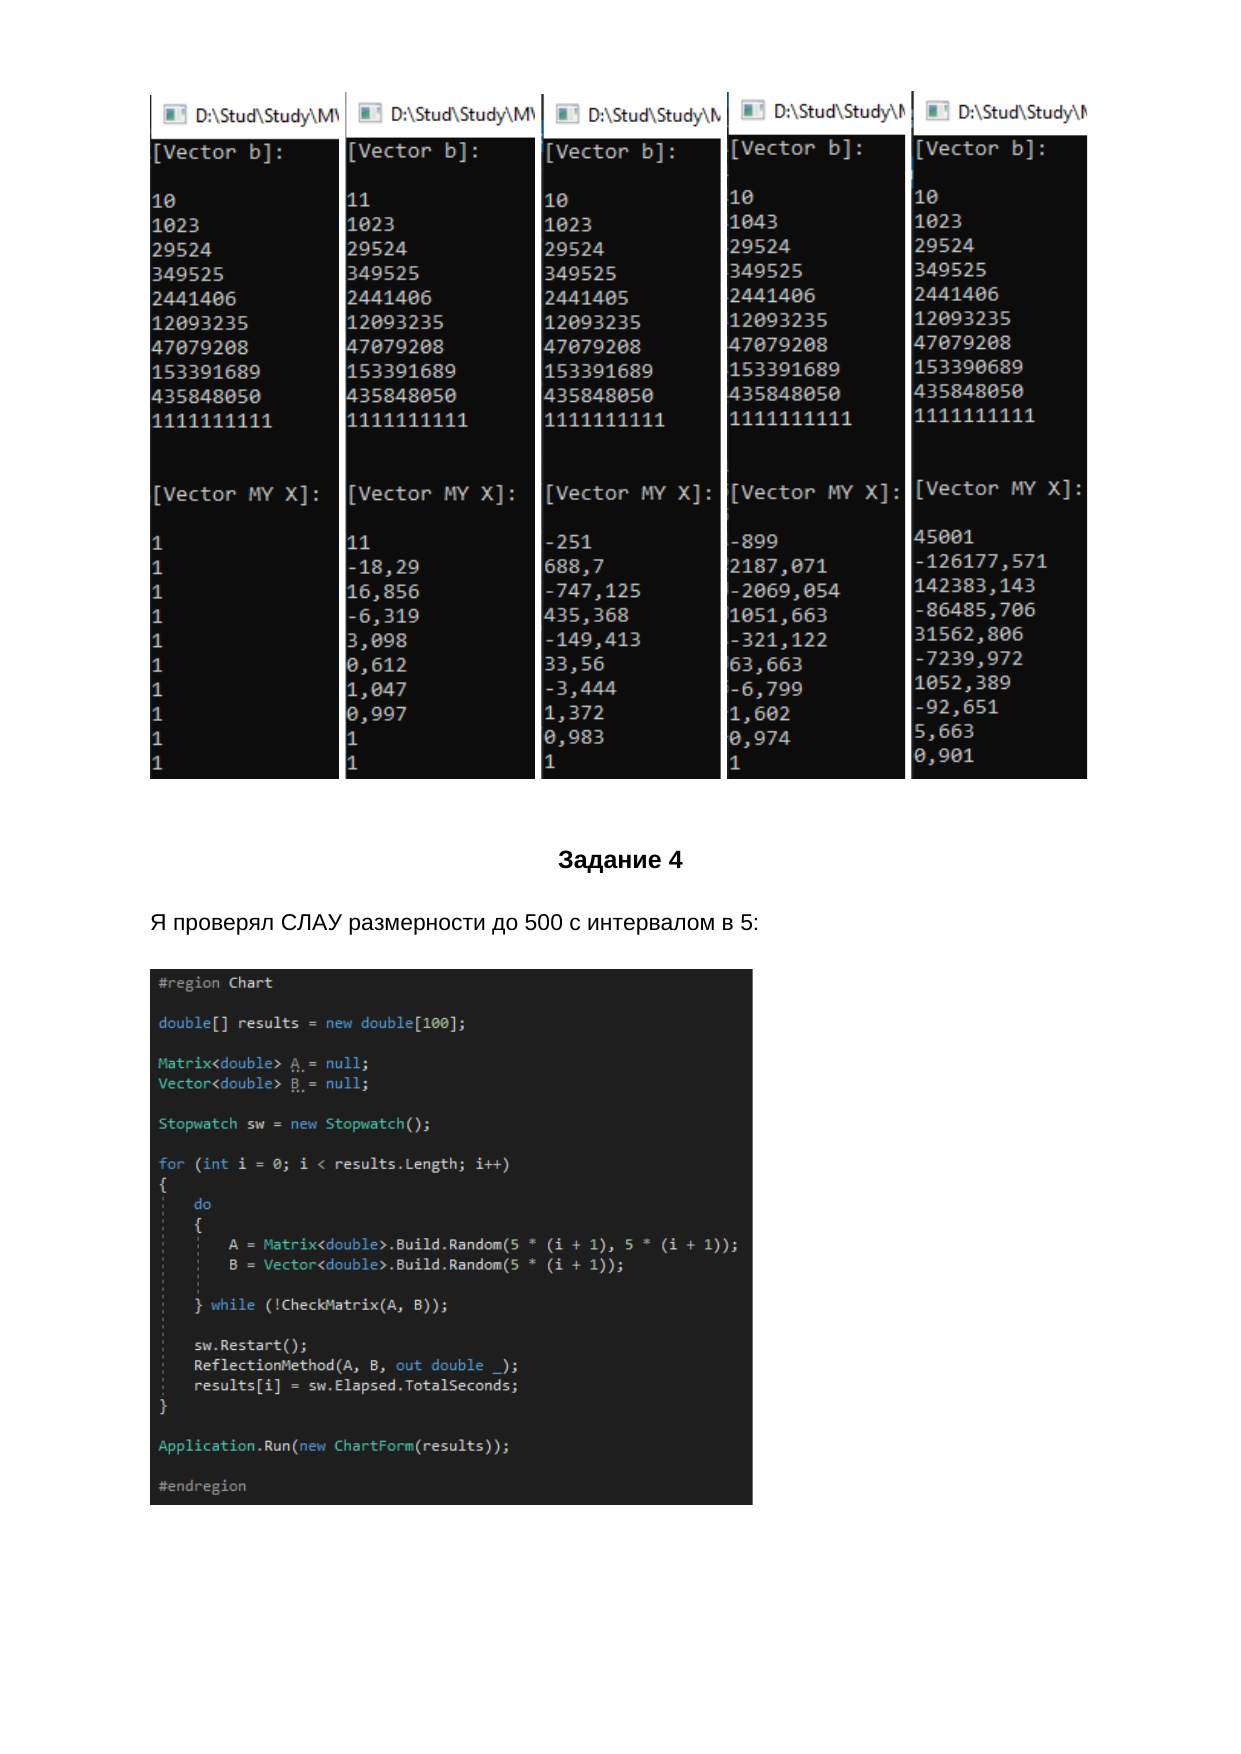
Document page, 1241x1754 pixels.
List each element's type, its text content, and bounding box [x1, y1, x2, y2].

picture [541, 94, 721, 779]
picture [911, 91, 1088, 779]
text Задание 4 [150, 846, 1090, 874]
picture [150, 969, 753, 1505]
picture [727, 92, 905, 779]
text Я проверял СЛАУ размерности до 500 с интервалом в 5: [150, 909, 1090, 935]
picture [150, 95, 339, 779]
picture [345, 92, 535, 779]
